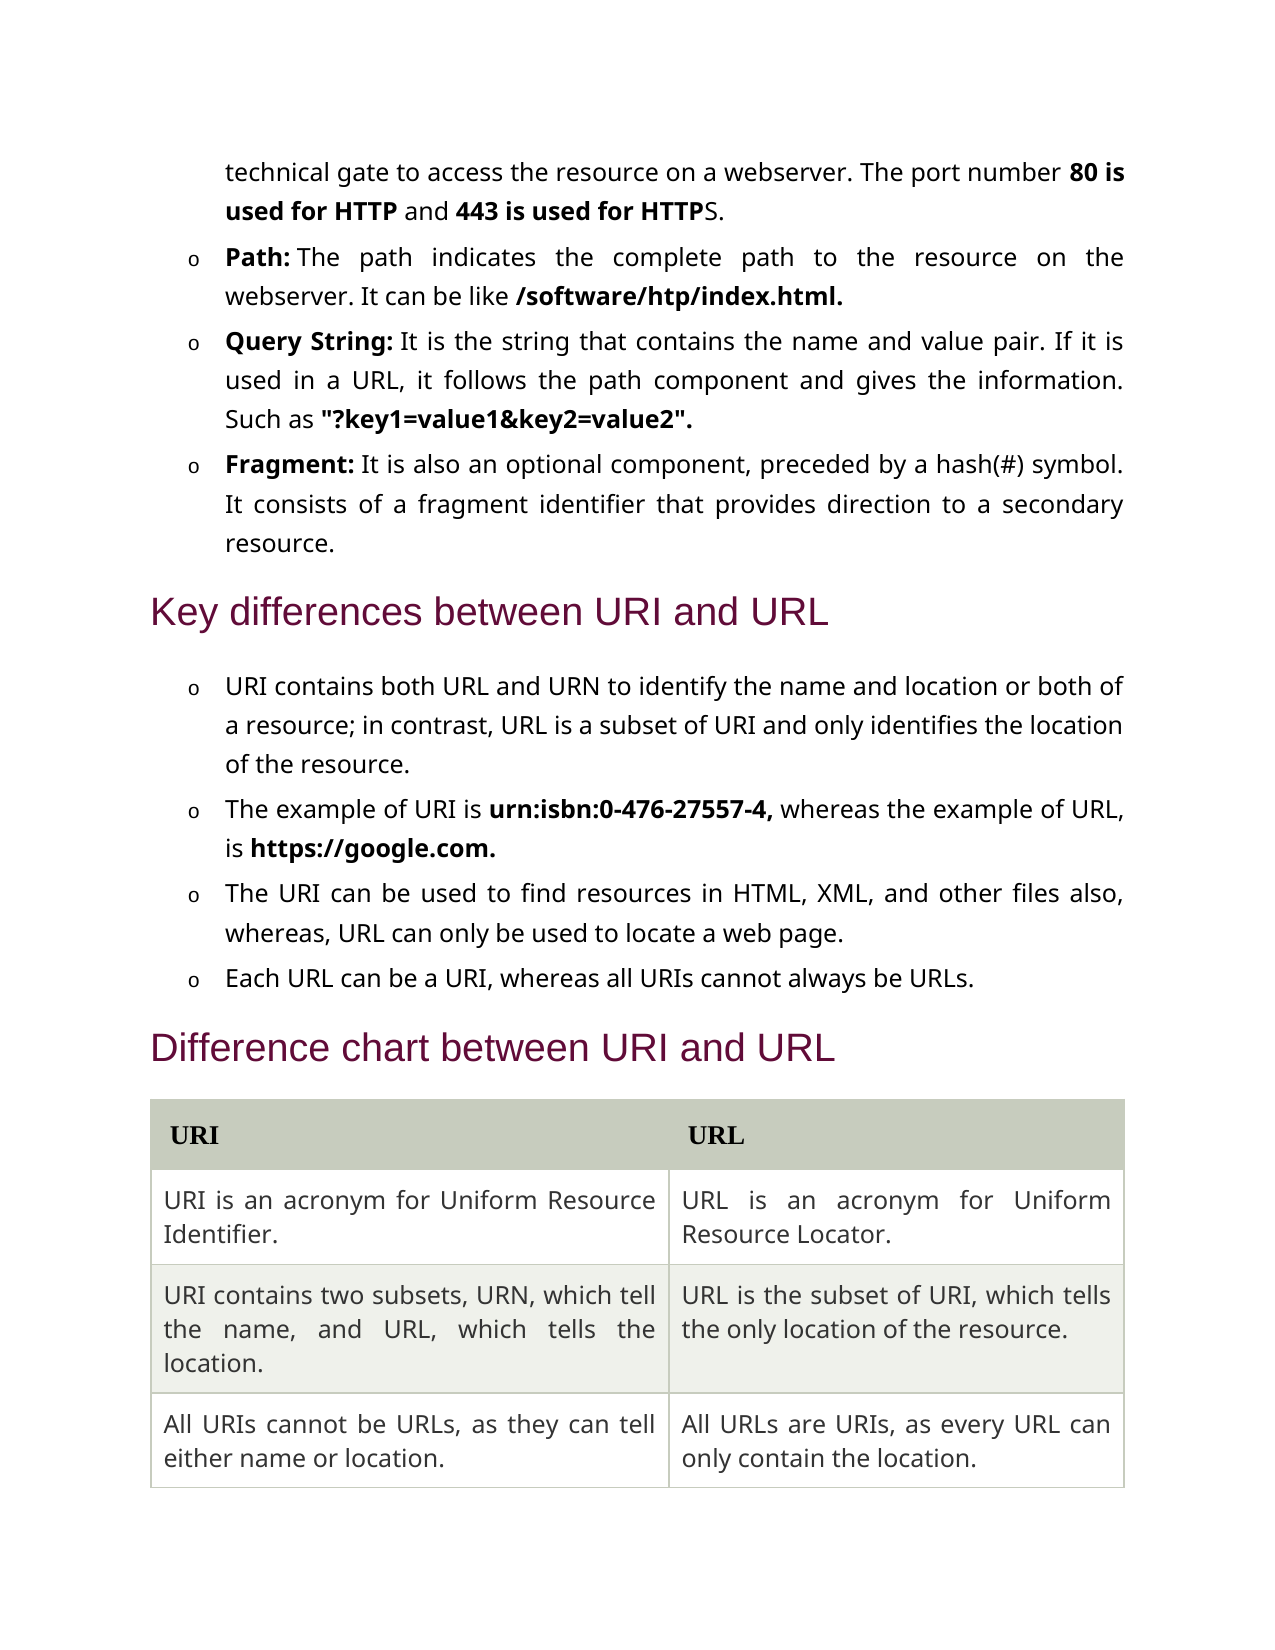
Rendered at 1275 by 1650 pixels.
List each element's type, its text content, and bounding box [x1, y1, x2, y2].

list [187, 150, 1125, 228]
text Key differences between URI and URL [150, 588, 1125, 634]
table_cell URI contains two subsets, URN, which tell the name, and URL, which tells the location. [152, 1265, 668, 1392]
table_cell URL is the subset of URI, which tells the only location of the resource. [670, 1265, 1123, 1392]
list URI contains both URL and URN to identify the name and location or both of a resource; in contrast, URL is a subset of URI and only identifies the location of the resource. [187, 663, 1125, 781]
table_header URI [152, 1100, 669, 1169]
list Query String: It is the string that contains the name and value pair. If it is used in a URL, it follows the path component and gives the information. Such as "?key1=value1&key2=value2". [187, 319, 1125, 436]
table_cell All URLs are URIs, as every URL can only contain the location. [670, 1394, 1123, 1487]
list Each URL can be a URI, whereas all URIs cannot always be URLs. [187, 956, 1125, 994]
list The example of URI is urn:isbn:0-476-27557-4, whereas the example of URL, is https://google.com. [187, 787, 1125, 865]
list Fragment: It is also an optional component, preceded by a hash(#) symbol. It consists of a fragment identifier that provides direction to a secondary resource. [187, 442, 1125, 559]
list The URI can be used to find resources in HTML, XML, and other files also, whereas, URL can only be used to locate a web page. [187, 871, 1125, 949]
table_cell URL is an acronym for Uniform Resource Locator. [670, 1170, 1123, 1263]
text Difference chart between URI and URL [150, 1024, 1125, 1069]
list Path: The path indicates the complete path to the resource on the webserver. It can be like /software/htp/index.html. [187, 234, 1125, 312]
table_cell All URIs cannot be URLs, as they can tell either name or location. [152, 1394, 668, 1487]
table_header URL [669, 1100, 1123, 1169]
table_cell URI is an acronym for Uniform Resource Identifier. [152, 1170, 668, 1263]
